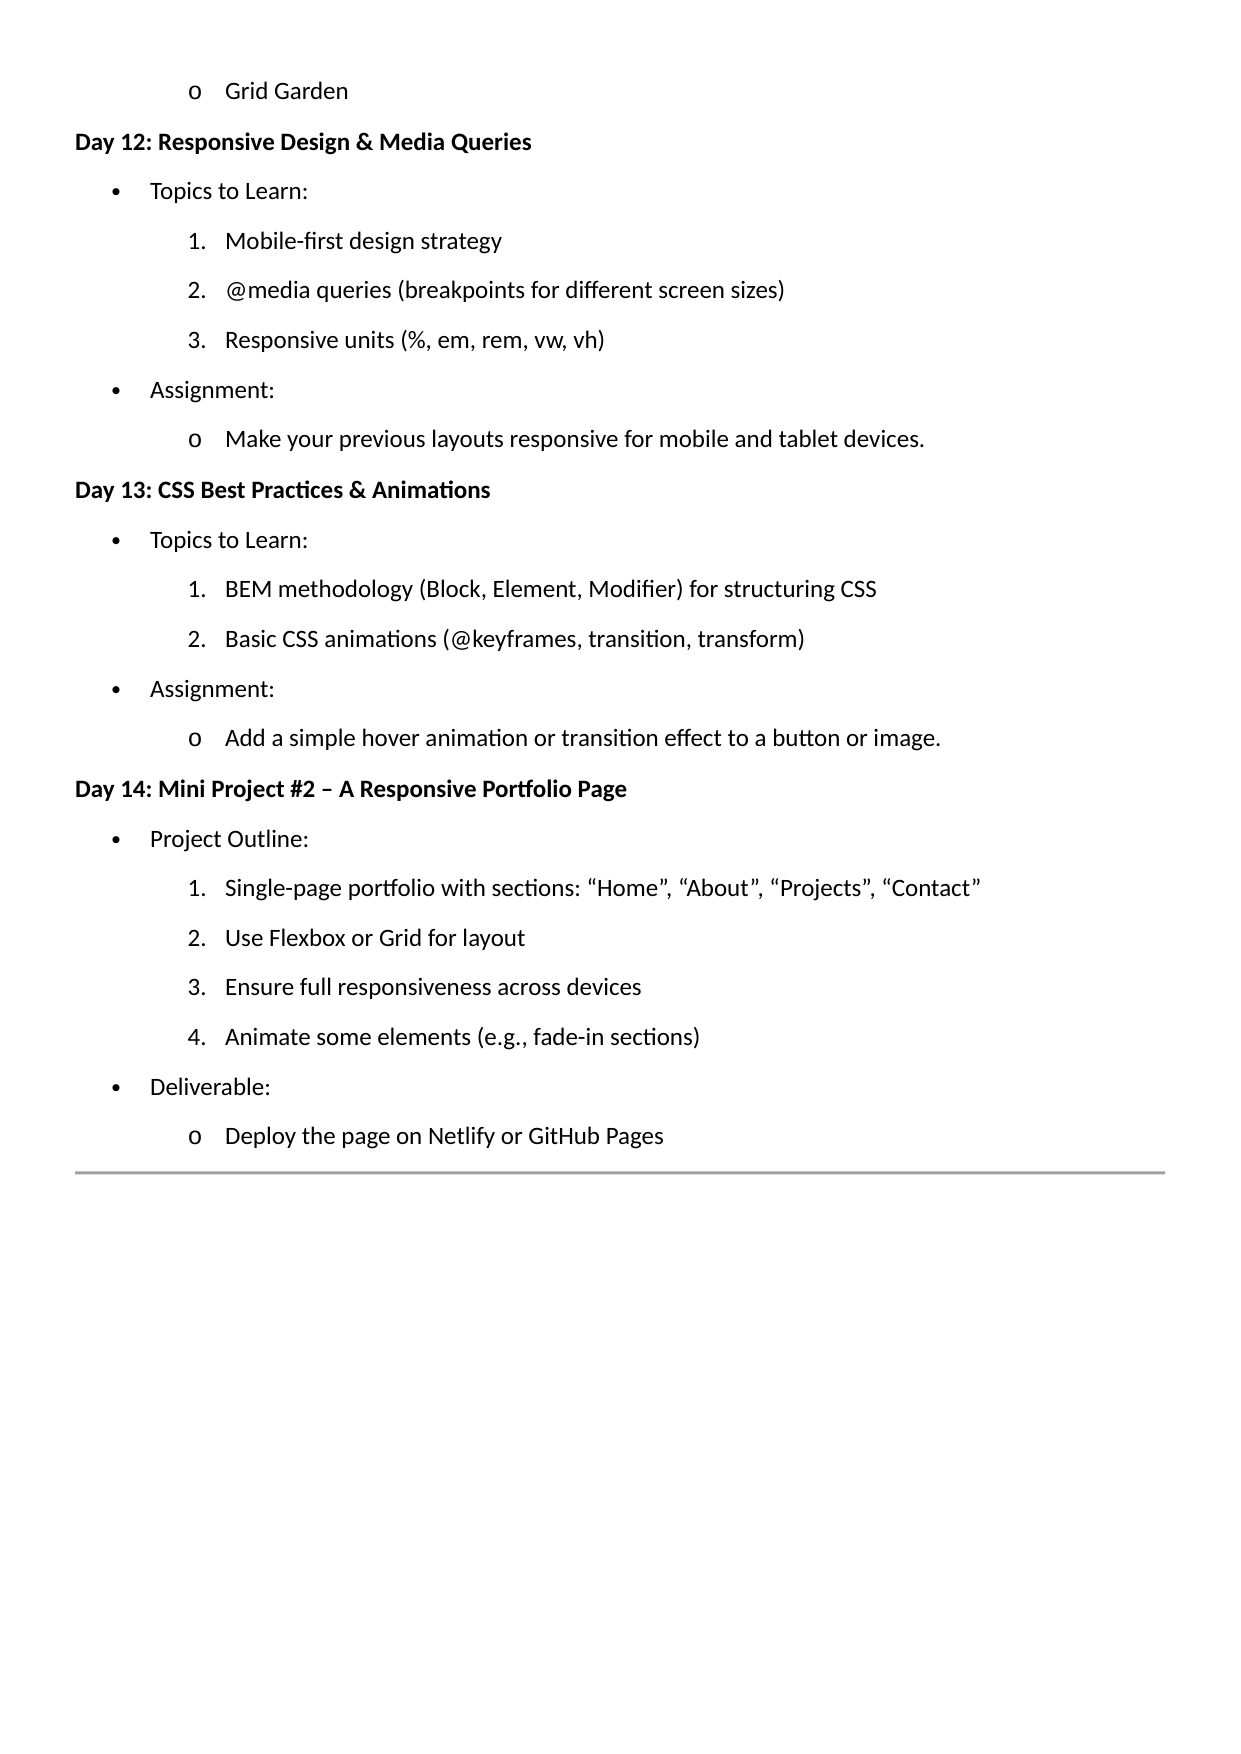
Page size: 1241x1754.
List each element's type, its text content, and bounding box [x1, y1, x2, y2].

list Project Outline: [112, 823, 1165, 853]
list Animate some elements (e.g., fade-in sections) [187, 1021, 1165, 1052]
list Assignment: [112, 374, 1165, 404]
list Deliverable: [112, 1071, 1165, 1101]
list Assignment: [112, 673, 1165, 703]
text Day 14: Mini Project #2 – A Responsive Portfolio Page [75, 773, 1165, 804]
list @media queries (breakpoints for different screen sizes) [187, 275, 1165, 305]
list Responsive units (%, em, rem, vw, vh) [187, 324, 1165, 355]
list Mobile-first design strategy [187, 225, 1165, 256]
list Topics to Learn: [112, 176, 1165, 206]
list Topics to Learn: [112, 524, 1165, 554]
list Deploy the page on Netlify or GitHub Pages [187, 1120, 1165, 1152]
text Day 13: CSS Best Practices & Animations [75, 474, 1165, 505]
list Single-page portfolio with sections: “Home”, “About”, “Projects”, “Contact” [187, 872, 1165, 903]
list Add a simple hover animation or transition effect to a button or image. [187, 722, 1165, 754]
text Day 12: Responsive Design & Media Queries [75, 126, 1165, 156]
list Basic CSS animations (@keyframes, transition, transform) [187, 623, 1165, 654]
list Make your previous layouts responsive for mobile and tablet devices. [187, 423, 1165, 455]
list Use Flexbox or Grid for layout [187, 922, 1165, 952]
list Grid Garden [187, 75, 1165, 107]
list Ensure full responsiveness across devices [187, 972, 1165, 1002]
list BEM methodology (Block, Element, Modifier) for structuring CSS [187, 573, 1165, 604]
